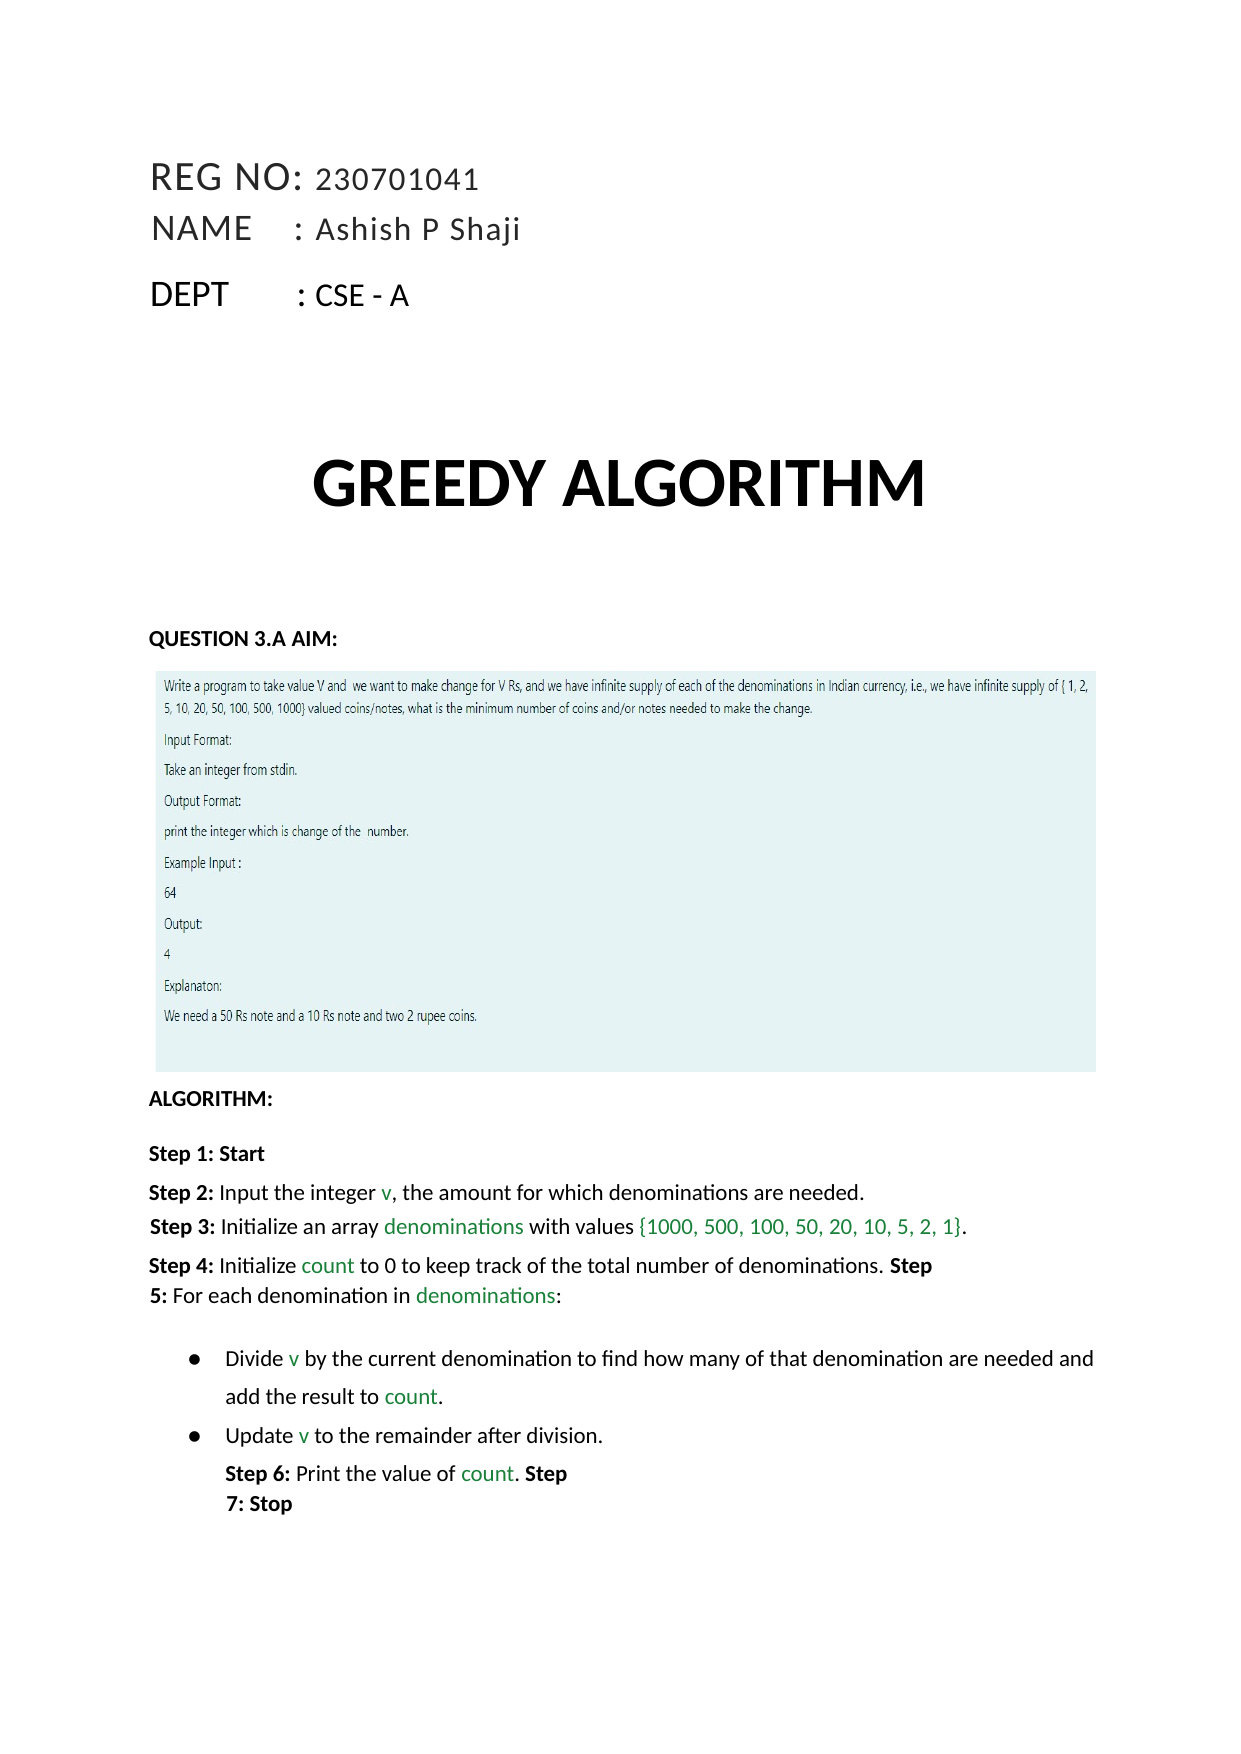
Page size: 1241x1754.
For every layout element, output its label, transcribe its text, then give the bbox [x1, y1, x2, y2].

list Update v to the remainder after division. [187, 1421, 1100, 1449]
text DEPT : CSE - A [150, 269, 1201, 315]
picture [155, 671, 1096, 1072]
text Step 6: Print the value of count. Step 7: Stop [225, 1459, 584, 1517]
text Step 2: Input the integer v, the amount for which denominations are needed. [148, 1178, 1100, 1206]
text Step 3: Initialize an array denominations with values {1000, 500, 100, 50, 20, 10, 5, 2, 1}. [150, 1212, 1107, 1241]
text Step 1: Start [148, 1139, 338, 1167]
text QUESTION 3.A AIM: [148, 624, 338, 652]
text ALGORITHM: [148, 1084, 338, 1112]
text Step 4: Initialize count to 0 to keep track of the total number of denominations. Step 5: For each denomination in denominations: [148, 1251, 954, 1309]
list Divide v by the current denomination to find how many of that denomination are needed and add the result to count. [187, 1344, 1100, 1410]
subtitle REG NO: 230701041 NAME : Ashish P Shaji [150, 150, 1201, 250]
text GREEDY ALGORITHM [150, 344, 1090, 524]
